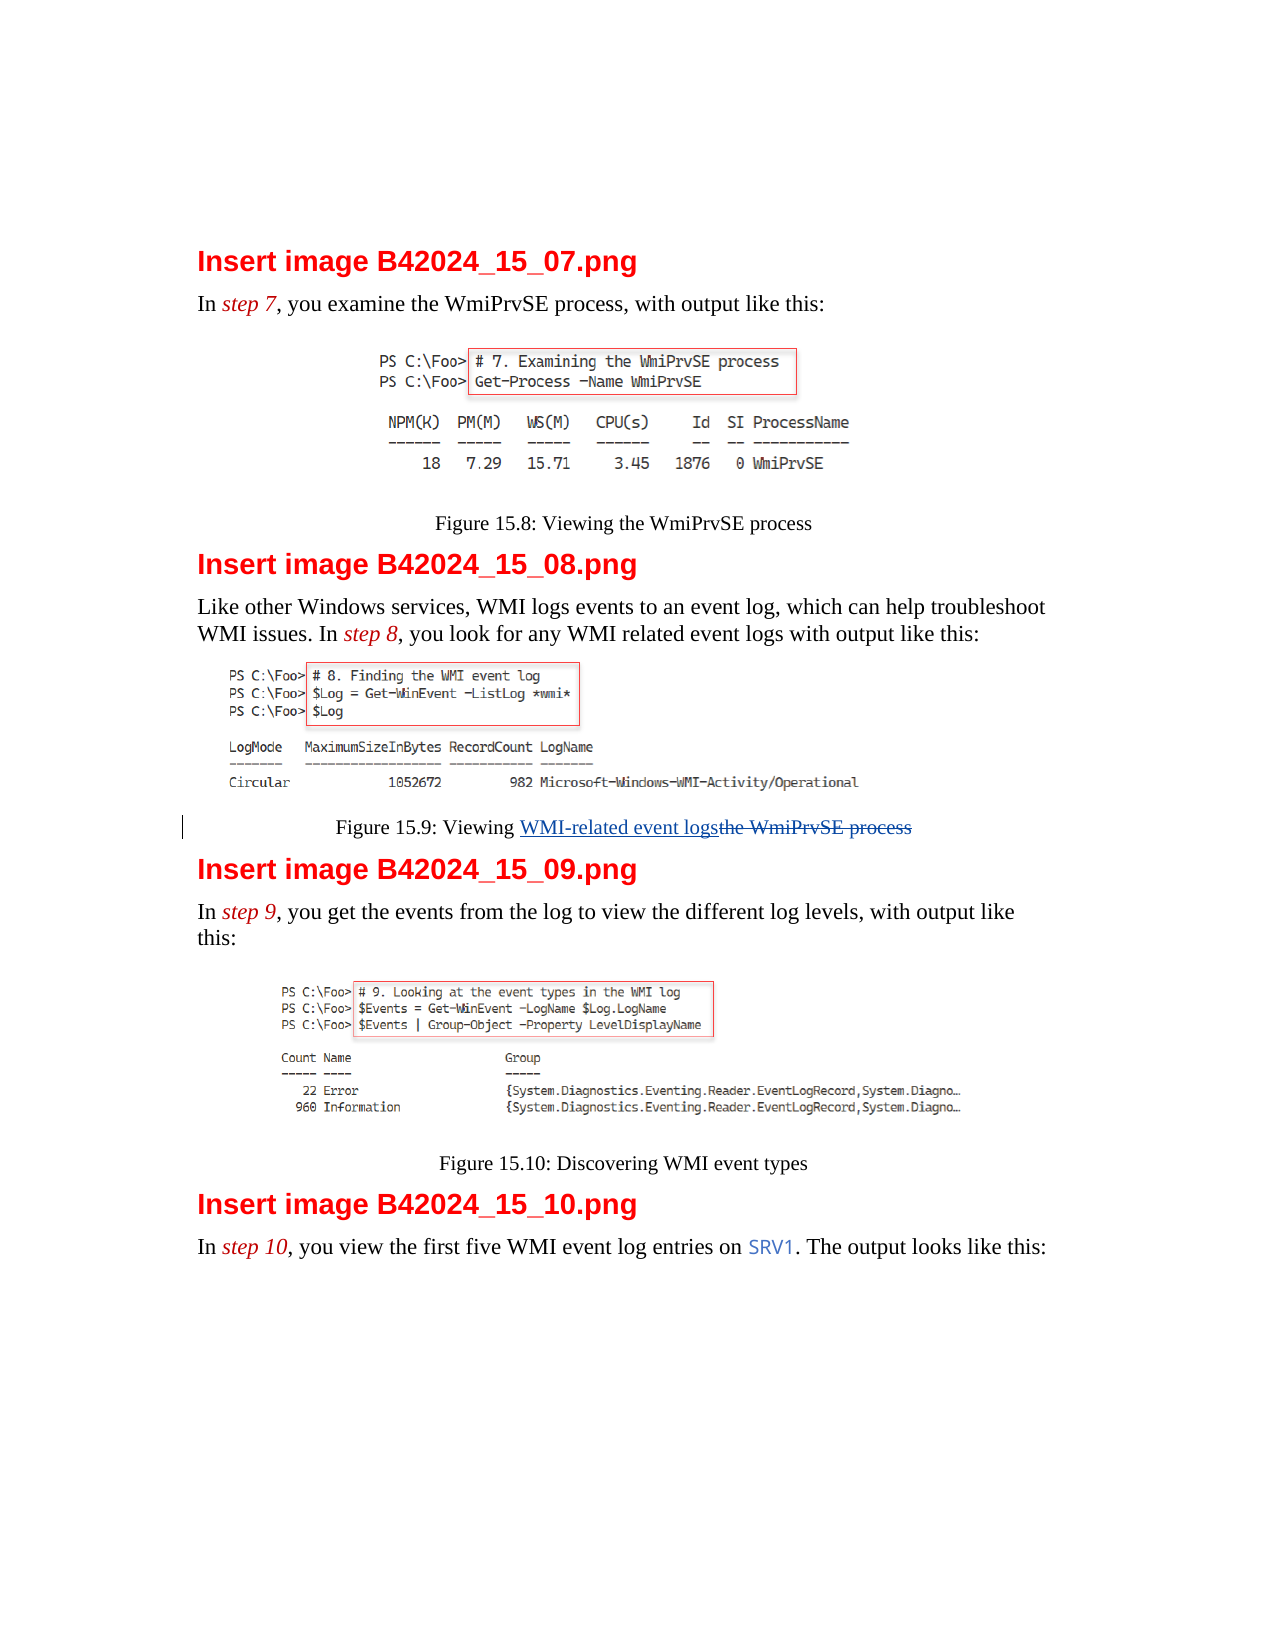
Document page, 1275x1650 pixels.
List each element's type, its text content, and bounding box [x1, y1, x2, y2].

text Insert image B42024_15_07.png [197, 244, 1050, 278]
text In step 9, you get the events from the log to view the different log levels, with output like this: [197, 898, 1050, 951]
picture [214, 658, 877, 803]
text Figure 15.8: Viewing the WmiPrvSE process [197, 511, 1050, 535]
text In step 10, you view the first five WMI event log entries on SRV1. The output looks like this: [197, 1233, 1050, 1260]
picture [365, 341, 882, 486]
text Insert image B42024_15_09.png [197, 852, 1050, 885]
text Figure 15.10: Discovering WMI event types [197, 1151, 1050, 1174]
picture [270, 975, 977, 1126]
text In step 7, you examine the WmiPrvSE process, with output like this: [197, 291, 1050, 317]
text Like other Windows services, WMI logs events to an event log, which can help troubleshoot WMI issues. In step 8, you look for any WMI related event logs with output like this: [197, 593, 1050, 646]
text Insert image B42024_15_10.png [197, 1187, 1050, 1221]
text Insert image B42024_15_08.png [197, 547, 1050, 581]
text Figure 15.9: Viewing [197, 815, 1050, 839]
